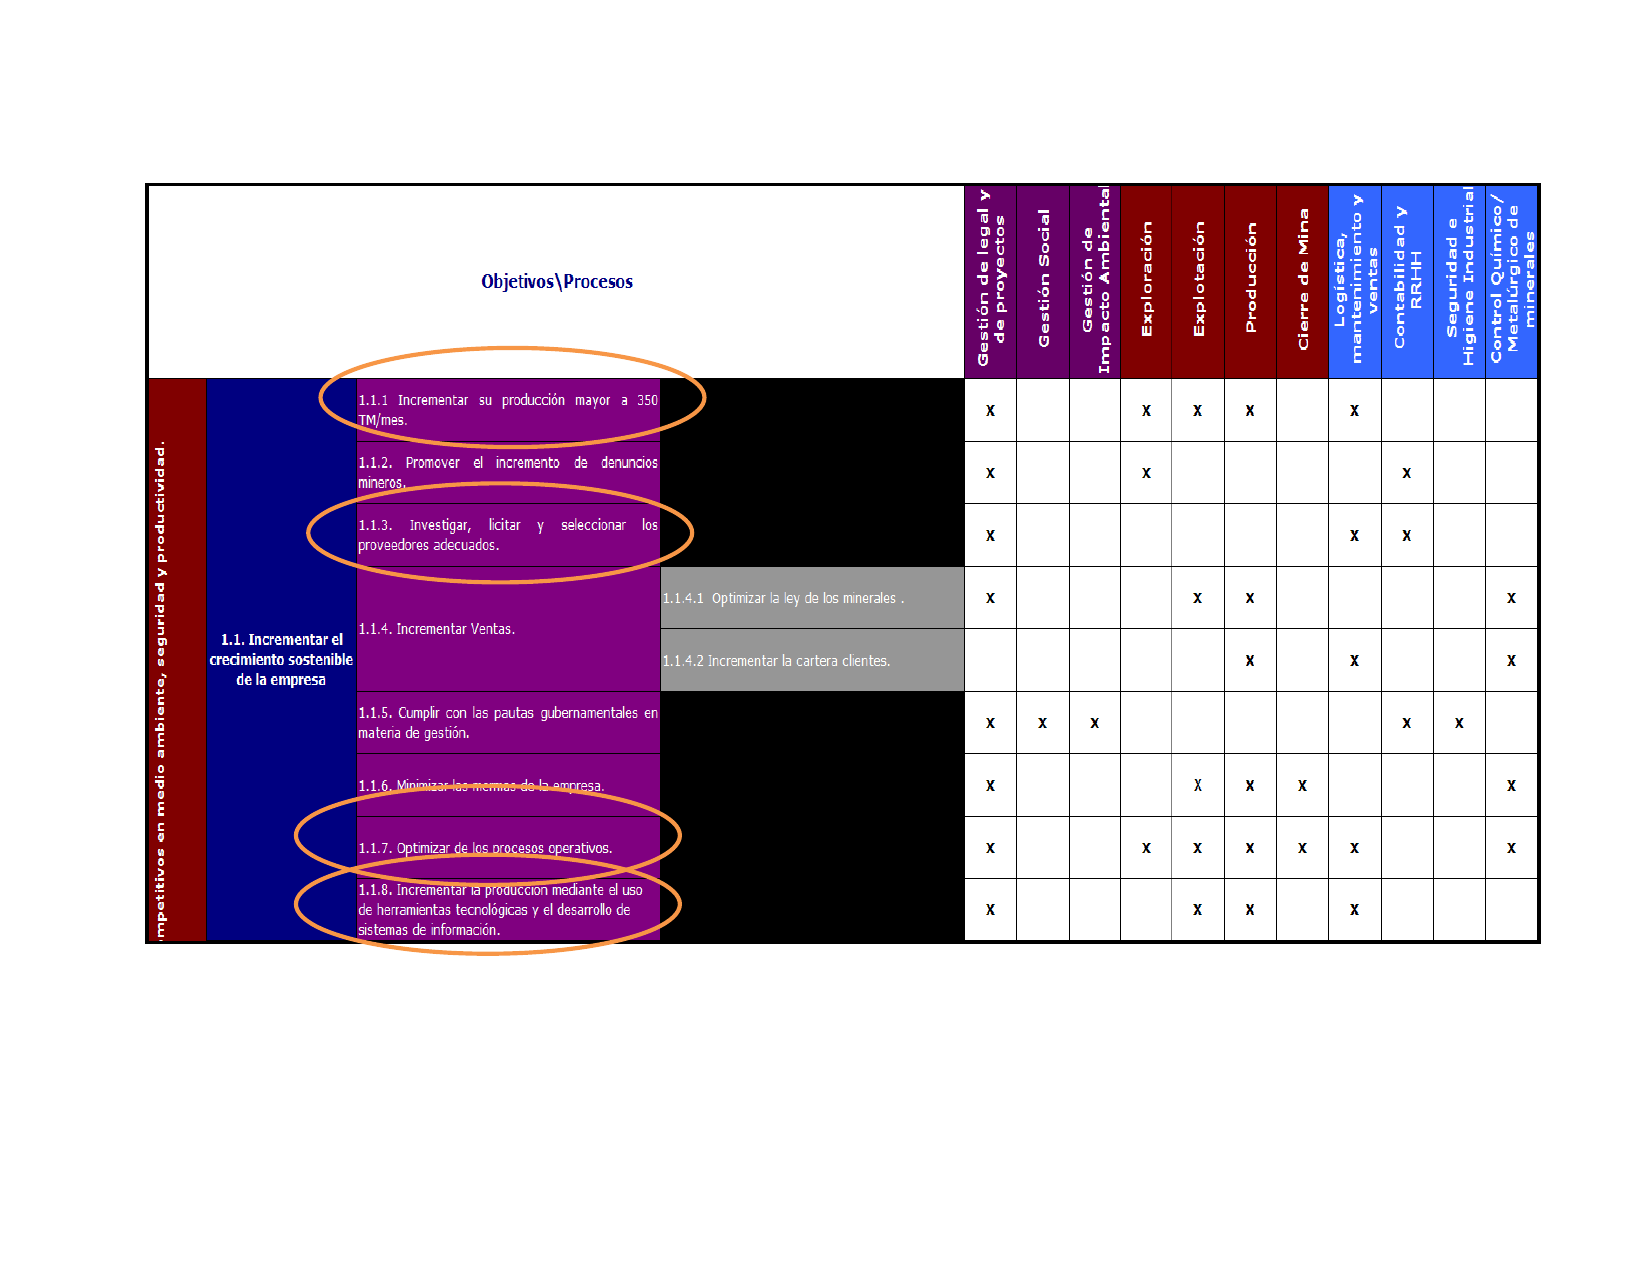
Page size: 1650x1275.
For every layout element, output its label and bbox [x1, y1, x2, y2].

picture [149, 186, 1538, 941]
picture [299, 873, 677, 941]
picture [299, 788, 677, 867]
picture [362, 857, 614, 882]
